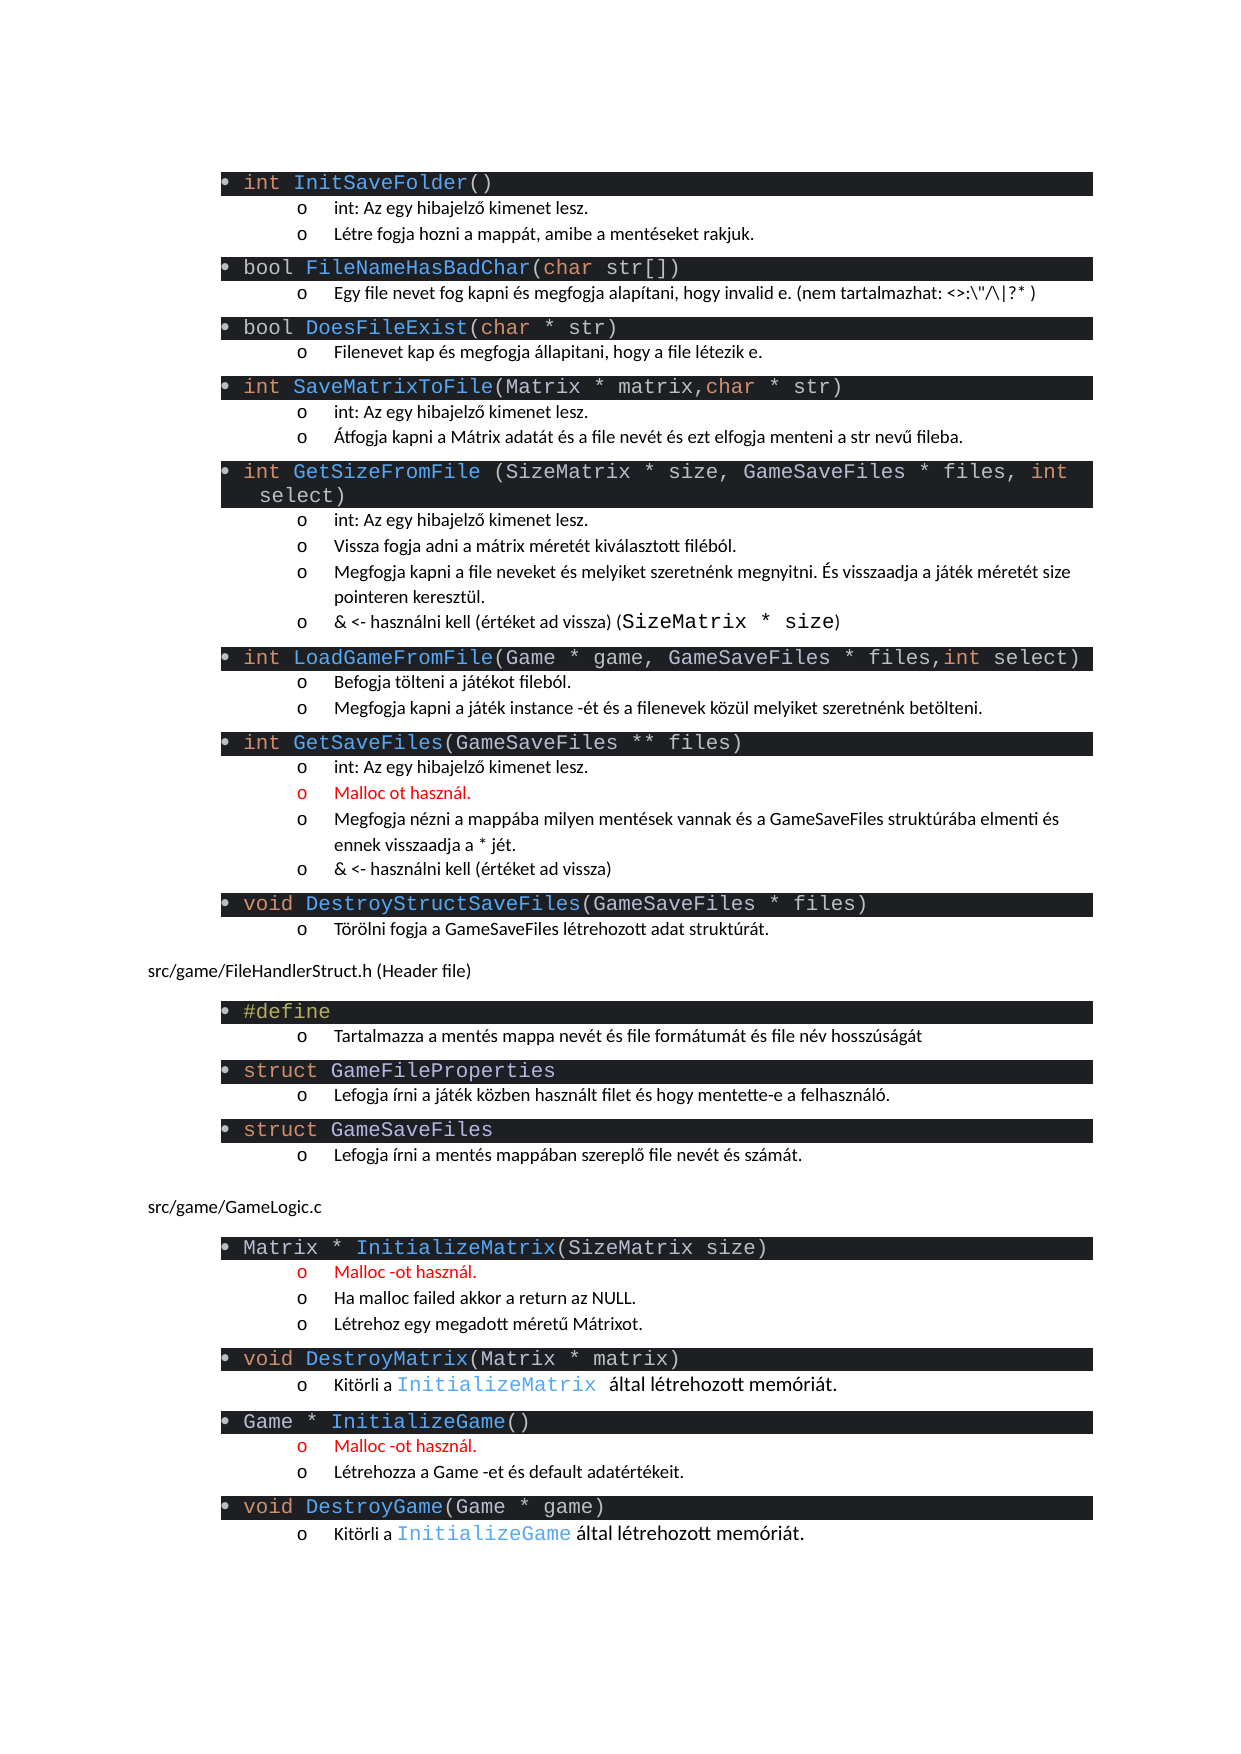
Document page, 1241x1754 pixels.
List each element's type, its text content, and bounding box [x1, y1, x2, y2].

list Létrehozza a Game -et és default adatértékeit. [296, 1460, 1093, 1484]
list int: Az egy hibajelző kimenet lesz. [296, 400, 1093, 424]
list int: Az egy hibajelző kimenet lesz. [296, 756, 1093, 779]
list int GetSizeFromFile (SizeMatrix * size, GameSaveFiles * files, int select) [221, 461, 1093, 508]
text src/game/GameLogic.c [148, 1195, 1093, 1218]
list Malloc -ot használ. [296, 1260, 1093, 1284]
list Kitörli a InitializeGame által létrehozott memóriát. [296, 1520, 1093, 1546]
list & <- használni kell (értéket ad vissza) [296, 857, 1093, 881]
list Egy file nevet fog kapni és megfogja alapítani, hogy invalid e. (nem tartalmazhat: <>:\"/\|?* ) [296, 281, 1093, 305]
list bool FileNameHasBadChar(char str[]) [221, 257, 1093, 281]
list int: Az egy hibajelző kimenet lesz. [296, 196, 1093, 220]
list Átfogja kapni a Mátrix adatát és a file nevét és ezt elfogja menteni a str nevű fileba. [296, 426, 1093, 449]
list Létrehoz egy megadott méretű Mátrixot. [296, 1312, 1093, 1336]
list int GetSaveFiles(GameSaveFiles ** files) [221, 732, 1093, 756]
list Tartalmazza a mentés mappa nevét és file formátumát és file név hosszúságát [296, 1024, 1093, 1048]
list Törölni fogja a GameSaveFiles létrehozott adat struktúrát. [296, 917, 1093, 941]
text src/game/FileHandlerStruct.h (Header file) [148, 959, 1093, 982]
list void DestroyGame(Game * game) [221, 1496, 1093, 1520]
list Kitörli a InitializeMatrix által létrehozott memóriát. [296, 1371, 1093, 1398]
list Megfogja nézni a mappába milyen mentések vannak és a GameSaveFiles struktúrába elmenti és ennek visszaadja a * jét. [296, 807, 1093, 856]
list void DestroyMatrix(Matrix * matrix) [221, 1348, 1093, 1371]
list #define [221, 1001, 1093, 1024]
list int: Az egy hibajelző kimenet lesz. [296, 508, 1093, 532]
list Megfogja kapni a file neveket és melyiket szeretnénk megnyitni. És visszaadja a játék méretét size pointeren keresztül. [296, 560, 1093, 608]
list Megfogja kapni a játék instance -ét és a filenevek közül melyiket szeretnénk betölteni. [296, 696, 1093, 720]
list Filenevet kap és megfogja állapitani, hogy a file létezik e. [296, 340, 1093, 364]
list void DestroyStructSaveFiles(GameSaveFiles * files) [221, 893, 1093, 917]
list Létre fogja hozni a mappát, amibe a mentéseket rakjuk. [296, 222, 1093, 246]
list Malloc -ot használ. [296, 1434, 1093, 1458]
list struct GameFileProperties [221, 1060, 1093, 1084]
list Ha malloc failed akkor a return az NULL. [296, 1286, 1093, 1310]
list Lefogja írni a mentés mappában szereplő file nevét és számát. [296, 1143, 1093, 1167]
list int InitSaveFolder() [221, 172, 1093, 196]
list int SaveMatrixToFile(Matrix * matrix,char * str) [221, 376, 1093, 400]
list Vissza fogja adni a mátrix méretét kiválasztott filéból. [296, 534, 1093, 558]
list Lefogja írni a játék közben használt filet és hogy mentette-e a felhasználó. [296, 1084, 1093, 1107]
list int LoadGameFromFile(Game * game, GameSaveFiles * files,int select) [221, 647, 1093, 671]
list bool DoesFileExist(char * str) [221, 317, 1093, 340]
list Matrix * InitializeMatrix(SizeMatrix size) [221, 1237, 1093, 1260]
list Befogja tölteni a játékot fileból. [296, 671, 1093, 694]
list & <- használni kell (értéket ad vissza) (SizeMatrix * size) [296, 610, 1093, 635]
list Game * InitializeGame() [221, 1411, 1093, 1434]
list Malloc ot használ. [296, 781, 1093, 805]
list struct GameSaveFiles [221, 1119, 1093, 1143]
